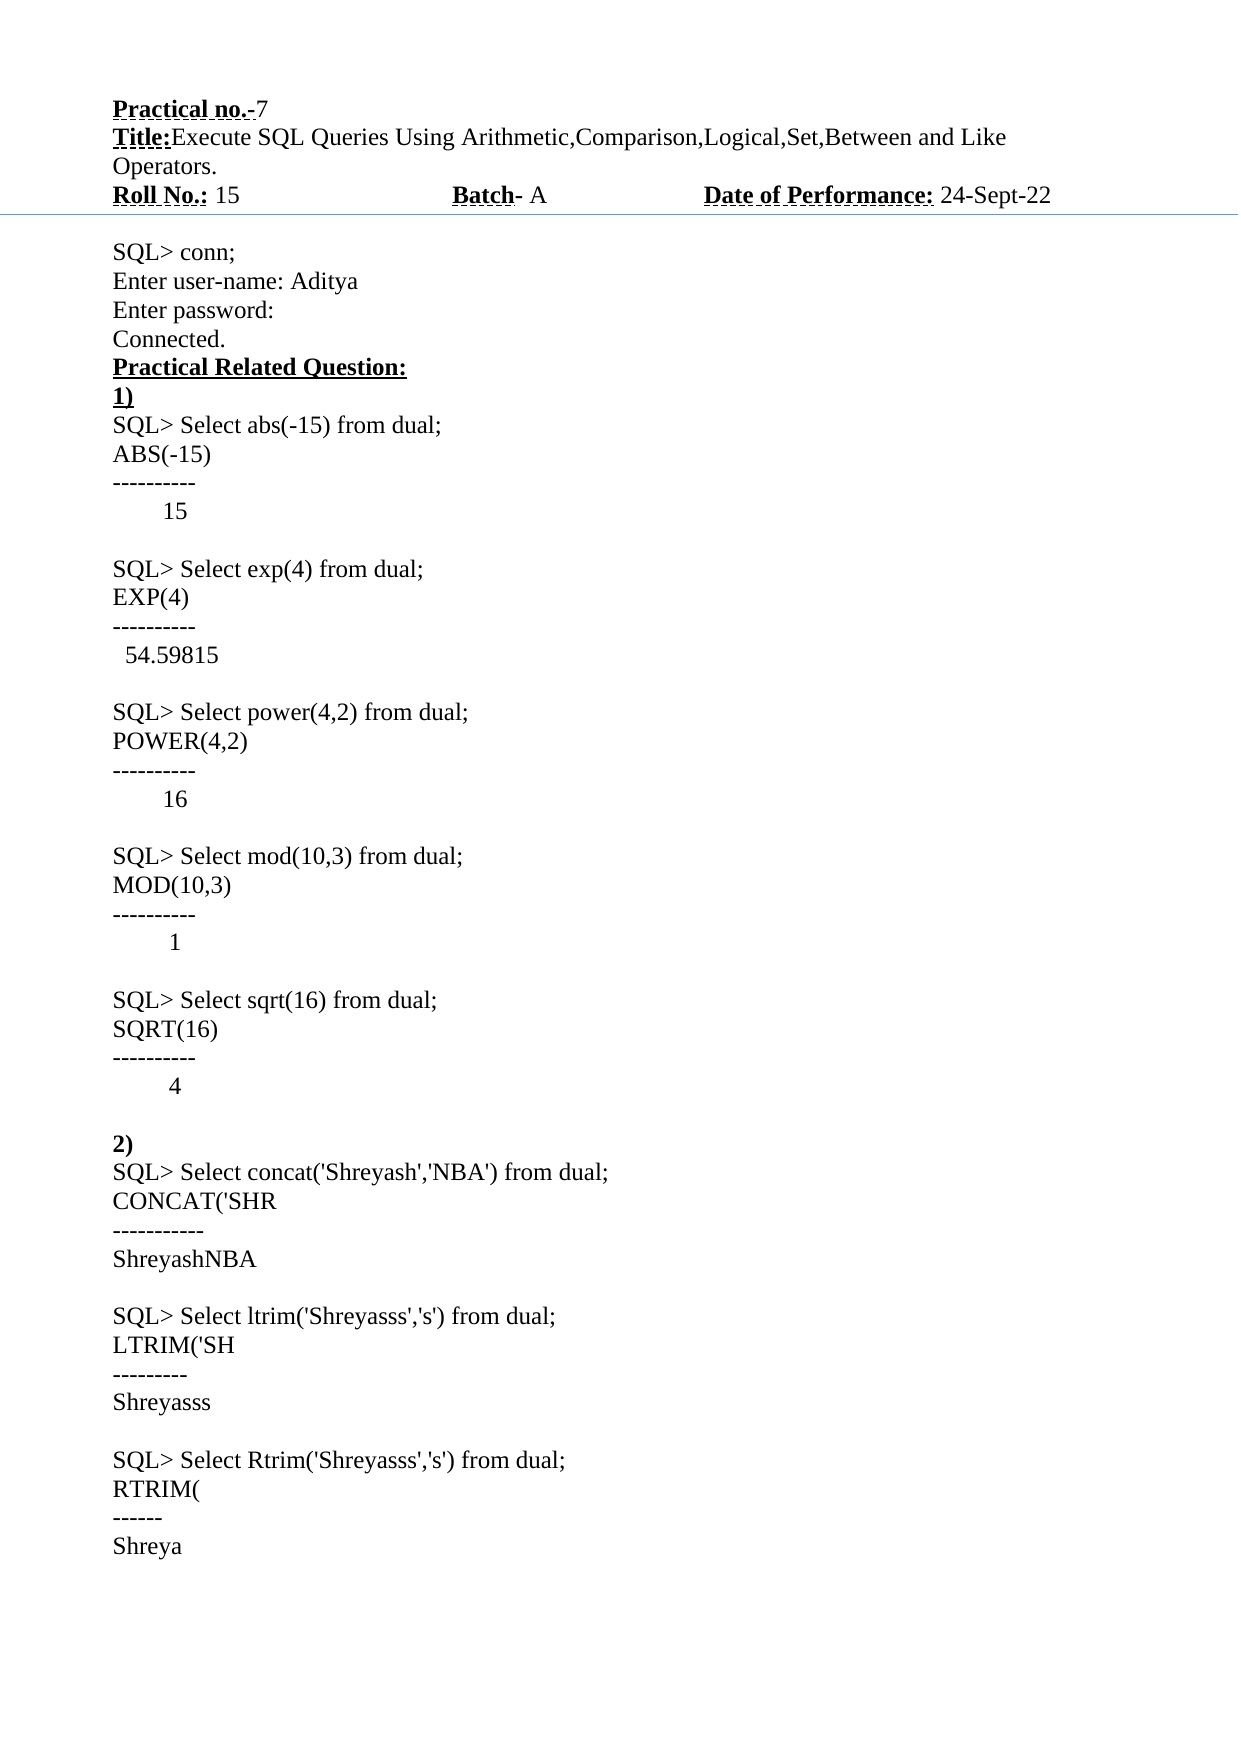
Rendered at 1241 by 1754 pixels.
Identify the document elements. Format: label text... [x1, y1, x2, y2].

text Roll No.: 15 Batch- A Date of Performance: 24-Sept-22 [112, 180, 1090, 209]
text Enter user-name: Aditya [112, 266, 1090, 295]
text EXP(4) [112, 582, 1090, 611]
text 54.59815 [112, 640, 1090, 669]
text 4 [112, 1071, 1090, 1100]
list 1) [112, 381, 1090, 410]
text ------ [112, 1502, 1090, 1531]
text Connected. [112, 324, 1090, 352]
text SQL> Select exp(4) from dual; [112, 554, 1090, 582]
text SQL> Select ltrim('Shreyasss','s') from dual; [112, 1301, 1090, 1330]
text 1 [112, 927, 1090, 956]
text SQL> Select power(4,2) from dual; [112, 697, 1090, 726]
text ---------- [112, 755, 1090, 784]
text --------- [112, 1359, 1090, 1387]
text POWER(4,2) [112, 726, 1090, 755]
text SQL> Select concat('Shreyash','NBA') from dual; [112, 1157, 1090, 1186]
text SQRT(16) [112, 1014, 1090, 1042]
text CONCAT('SHR [112, 1186, 1090, 1215]
text Title:Execute SQL Queries Using Arithmetic,Comparison,Logical,Set,Between and Like Operators. [112, 122, 1090, 180]
text ----------- [112, 1215, 1090, 1244]
text MOD(10,3) [112, 870, 1090, 899]
text LTRIM('SH [112, 1330, 1090, 1359]
text ABS(-15) [112, 439, 1090, 467]
text RTRIM( [112, 1474, 1090, 1502]
text SQL> Select mod(10,3) from dual; [112, 841, 1090, 870]
text 16 [112, 784, 1090, 812]
text ---------- [112, 467, 1090, 496]
text Shreyasss [112, 1387, 1090, 1416]
text ShreyashNBA [112, 1244, 1090, 1272]
text Practical no.-7 [112, 94, 1090, 122]
text ---------- [112, 611, 1090, 640]
text ---------- [112, 899, 1090, 927]
text SQL> Select Rtrim('Shreyasss','s') from dual; [112, 1445, 1090, 1474]
text SQL> Select abs(-15) from dual; [112, 410, 1090, 439]
list Practical Related Question: [112, 352, 1090, 381]
text SQL> conn; [112, 237, 1090, 266]
text SQL> Select sqrt(16) from dual; [112, 985, 1090, 1014]
text 2) [112, 1129, 1090, 1157]
text ---------- [112, 1042, 1090, 1071]
text Enter password: [112, 295, 1090, 324]
text 15 [112, 496, 1090, 525]
text Shreya [112, 1531, 1090, 1560]
